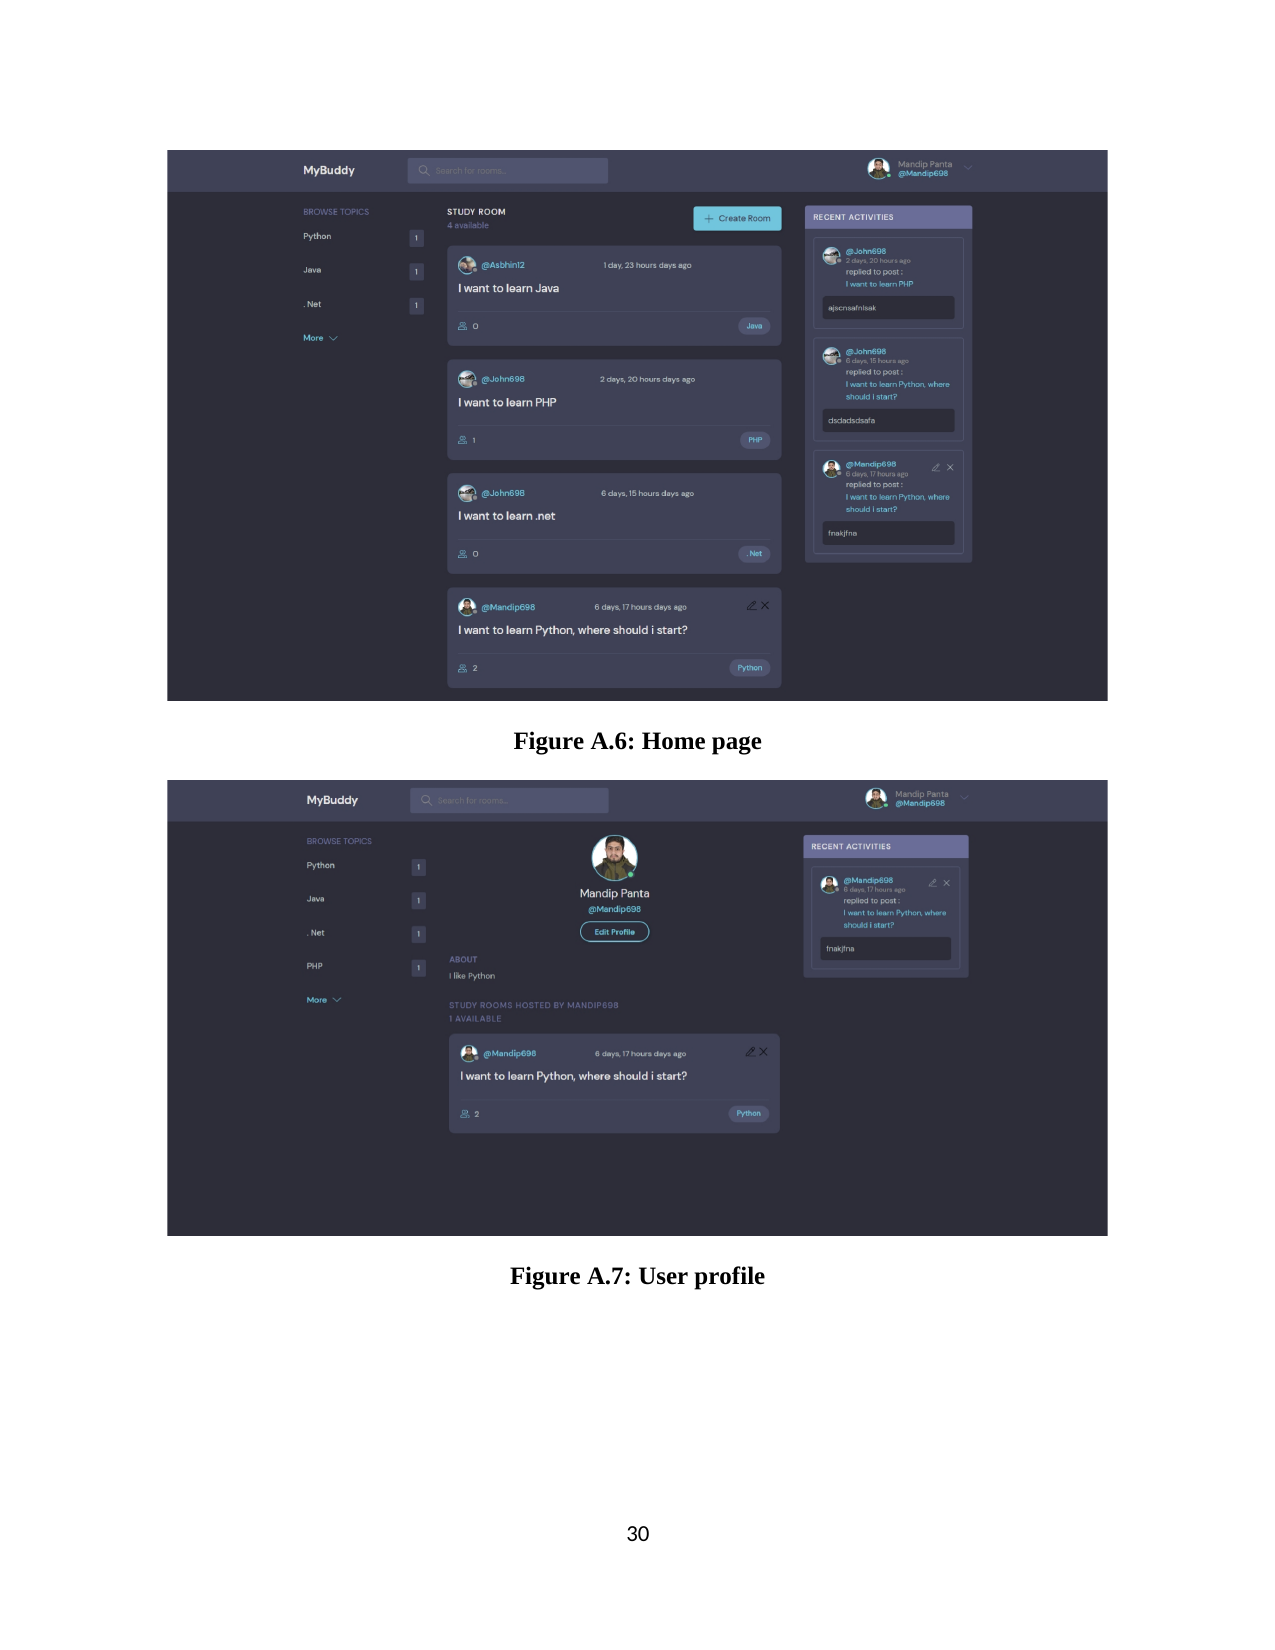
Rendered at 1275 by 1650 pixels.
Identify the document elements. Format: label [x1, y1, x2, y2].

picture [167, 150, 1108, 701]
picture [167, 780, 1108, 1236]
